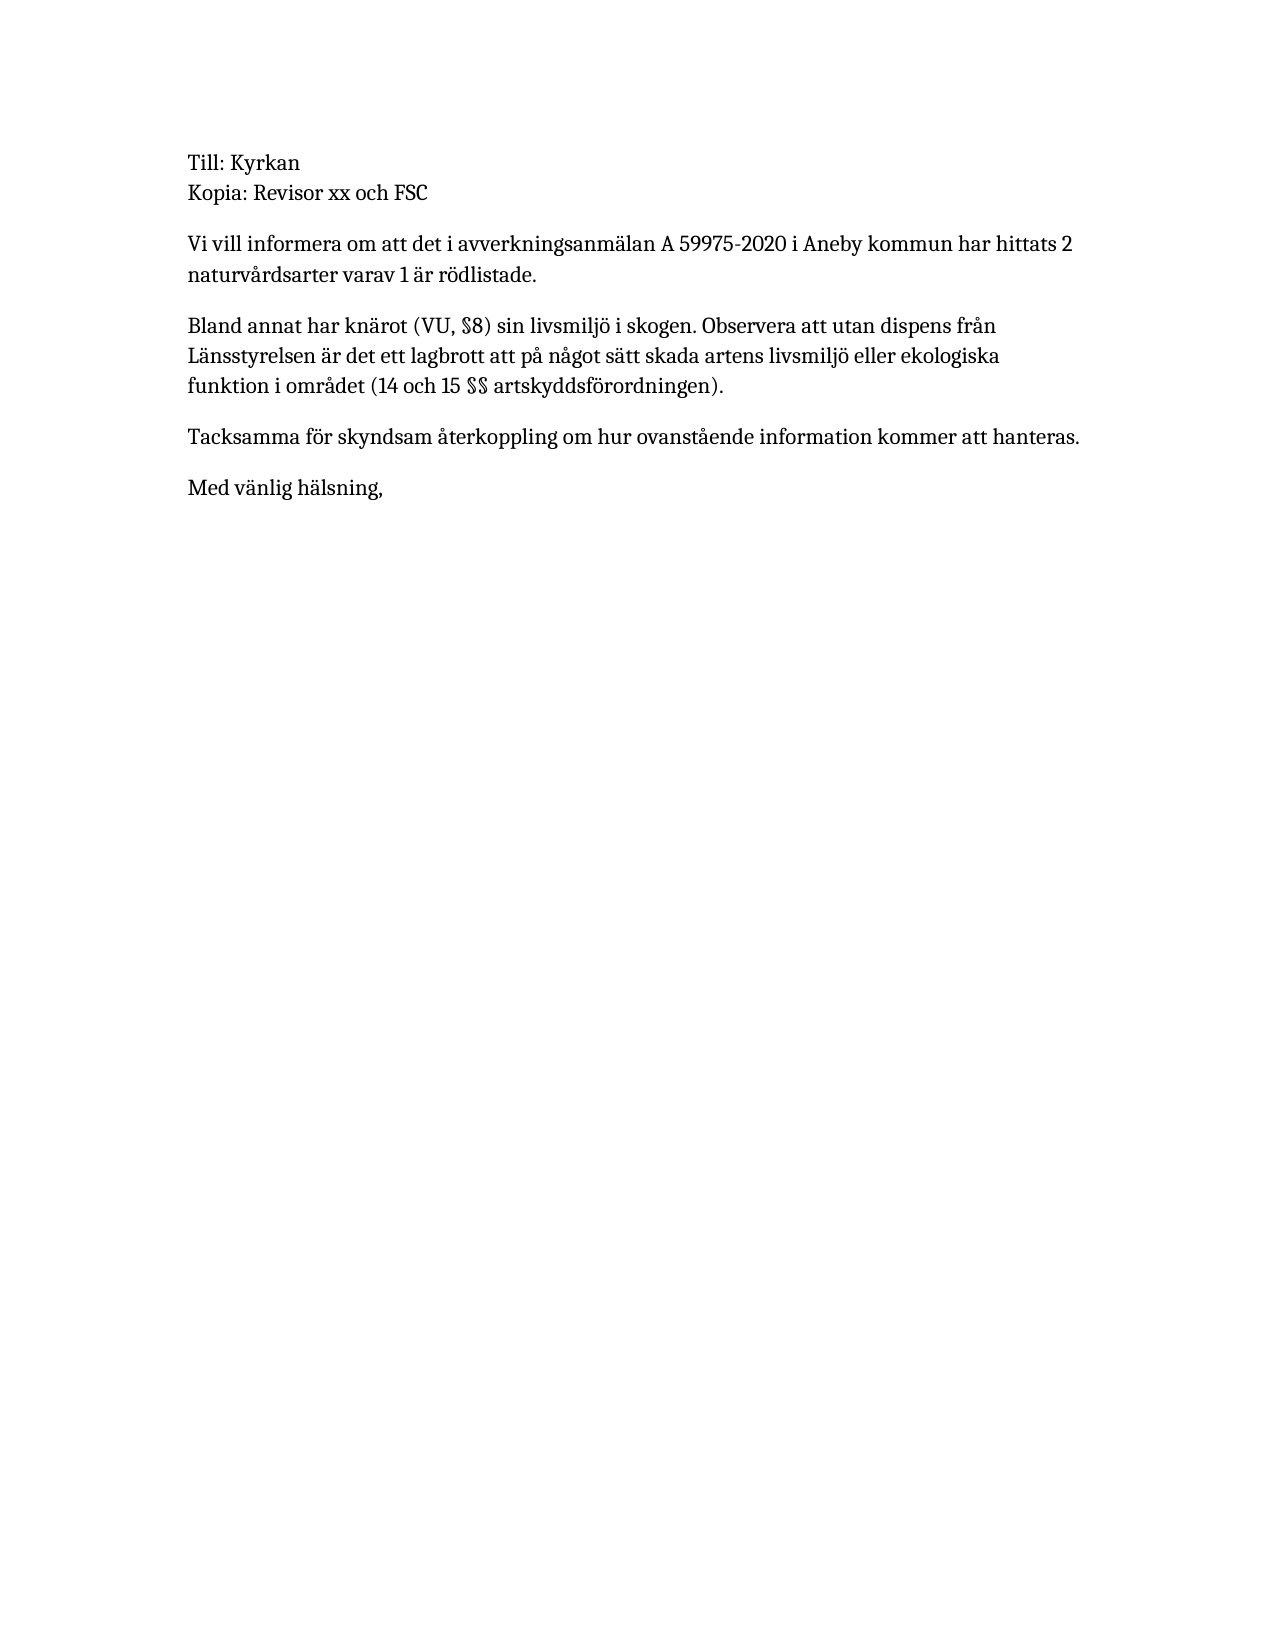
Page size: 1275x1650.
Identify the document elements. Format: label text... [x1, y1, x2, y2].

text Vi vill informera om att det i avverkningsanmälan A 59975-2020 i Aneby kommun har hittats 2 naturvårdsarter varav 1 är rödlistade. [187, 231, 1087, 288]
text Bland annat har knärot (VU, §8) sin livsmiljö i skogen. Observera att utan dispens från Länsstyrelsen är det ett lagbrott att på något sätt skada artens livsmiljö eller ekologiska funktion i området (14 och 15 §§ artskyddsförordningen). [187, 312, 1087, 399]
text Tacksamma för skyndsam återkoppling om hur ovanstående information kommer att hanteras. [187, 424, 1087, 450]
text Med vänlig hälsning, [187, 475, 1087, 532]
text Till: Kyrkan Kopia: Revisor xx och FSC [187, 150, 1087, 207]
